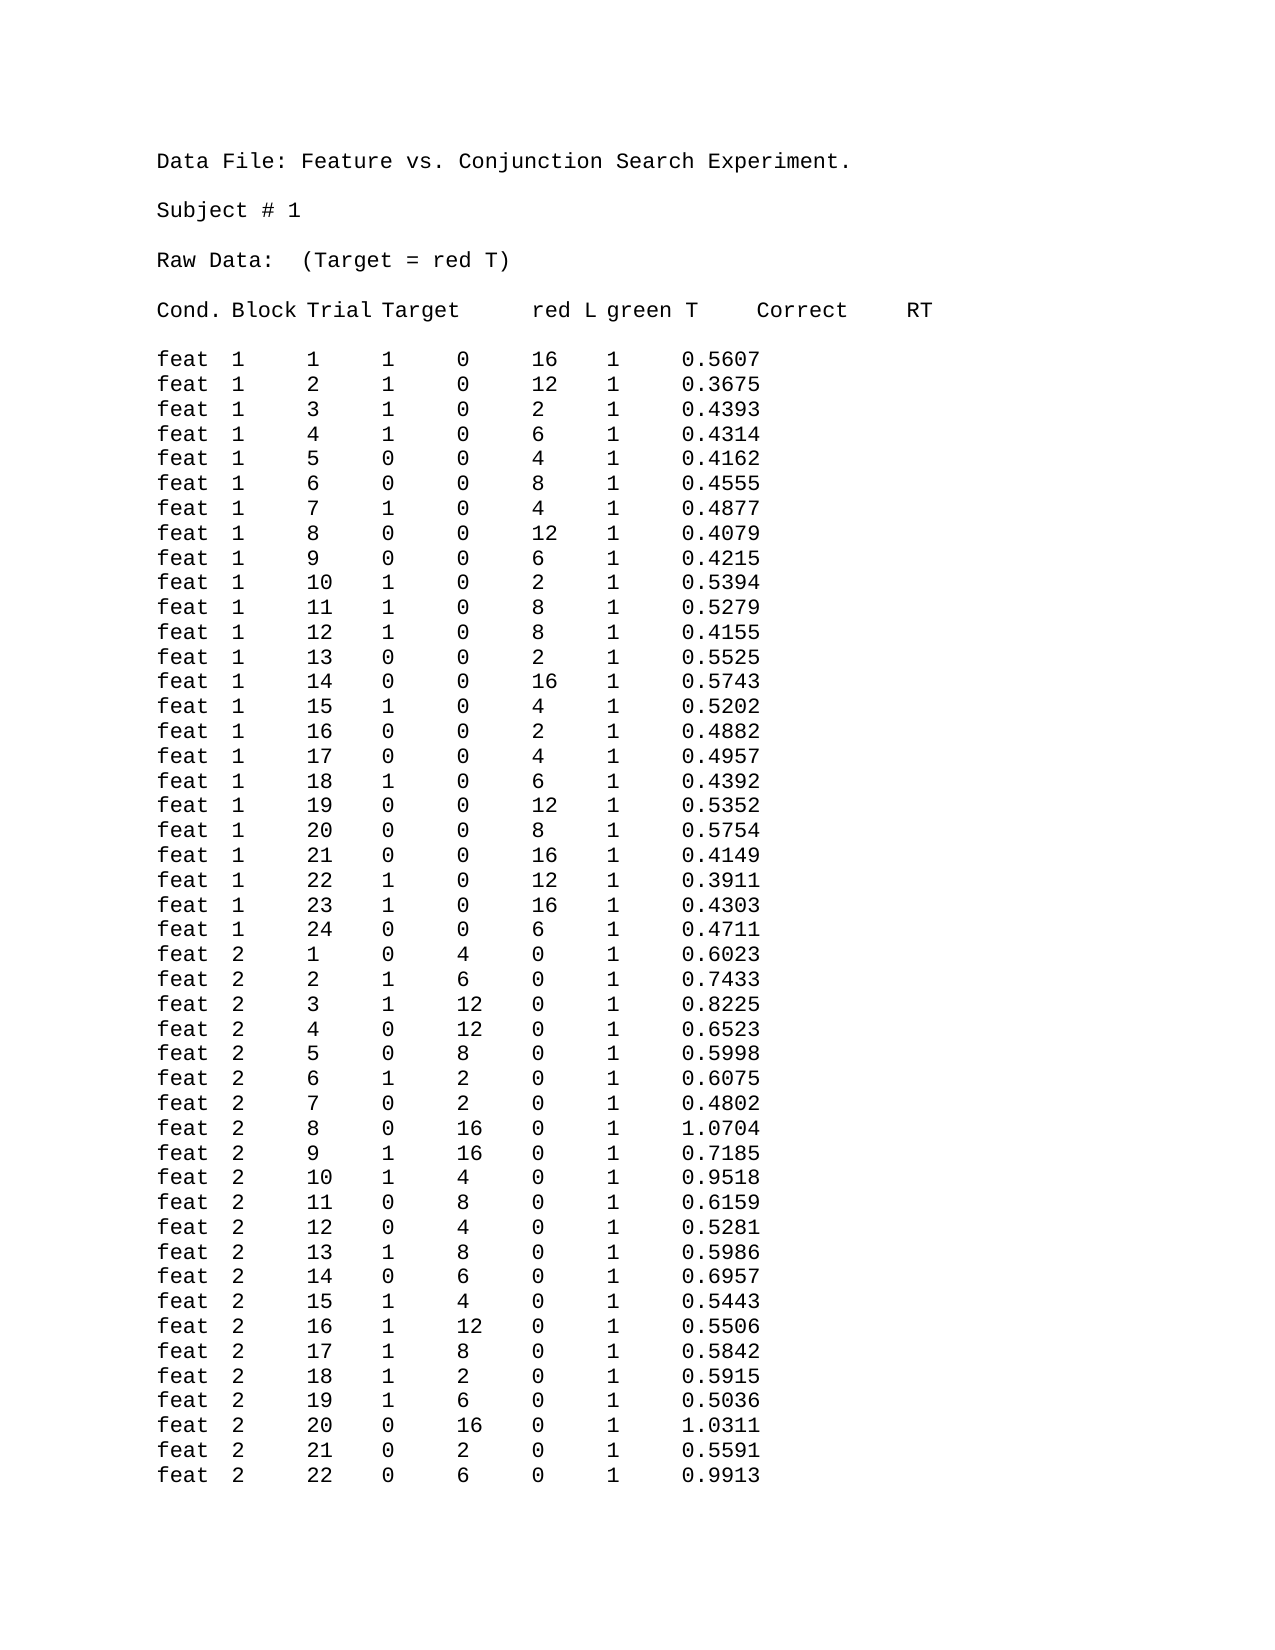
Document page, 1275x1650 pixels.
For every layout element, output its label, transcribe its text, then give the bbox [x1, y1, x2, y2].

text feat 1 14 0 0 16 1 0.5743 [156, 671, 1118, 695]
text feat 1 16 0 0 2 1 0.4882 [156, 720, 1118, 745]
text feat 2 10 1 4 0 1 0.9518 [156, 1166, 1118, 1191]
text feat 1 15 1 0 4 1 0.5202 [156, 695, 1118, 720]
text feat 1 18 1 0 6 1 0.4392 [156, 770, 1118, 794]
text feat 1 8 0 0 12 1 0.4079 [156, 522, 1118, 547]
text feat 1 1 1 0 16 1 0.5607 [156, 348, 1118, 373]
text feat 2 21 0 2 0 1 0.5591 [156, 1439, 1118, 1464]
text feat 2 15 1 4 0 1 0.5443 [156, 1290, 1118, 1315]
text feat 1 12 1 0 8 1 0.4155 [156, 621, 1118, 646]
text feat 1 21 0 0 16 1 0.4149 [156, 844, 1118, 869]
text Subject # 1 [156, 199, 1118, 224]
text feat 2 9 1 16 0 1 0.7185 [156, 1142, 1118, 1166]
text feat 1 20 0 0 8 1 0.5754 [156, 819, 1118, 844]
text feat 2 7 0 2 0 1 0.4802 [156, 1092, 1118, 1117]
text feat 1 4 1 0 6 1 0.4314 [156, 423, 1118, 447]
text feat 1 11 1 0 8 1 0.5279 [156, 596, 1118, 621]
text feat 2 14 0 6 0 1 0.6957 [156, 1266, 1118, 1290]
text feat 2 1 0 4 0 1 0.6023 [156, 943, 1118, 968]
text feat 1 5 0 0 4 1 0.4162 [156, 447, 1118, 472]
text feat 1 17 0 0 4 1 0.4957 [156, 745, 1118, 770]
text Raw Data: (Target = red T) [156, 249, 1118, 274]
text feat 1 7 1 0 4 1 0.4877 [156, 497, 1118, 522]
text feat 2 22 0 6 0 1 0.9913 [156, 1464, 1118, 1489]
text feat 2 2 1 6 0 1 0.7433 [156, 968, 1118, 993]
text feat 1 22 1 0 12 1 0.3911 [156, 869, 1118, 894]
text feat 1 19 0 0 12 1 0.5352 [156, 794, 1118, 819]
text feat 1 24 0 0 6 1 0.4711 [156, 918, 1118, 943]
text feat 2 3 1 12 0 1 0.8225 [156, 993, 1118, 1018]
text feat 2 20 0 16 0 1 1.0311 [156, 1414, 1118, 1439]
text feat 2 18 1 2 0 1 0.5915 [156, 1365, 1118, 1389]
text feat 1 23 1 0 16 1 0.4303 [156, 894, 1118, 918]
text feat 1 3 1 0 2 1 0.4393 [156, 398, 1118, 423]
text feat 2 12 0 4 0 1 0.5281 [156, 1216, 1118, 1241]
text feat 1 2 1 0 12 1 0.3675 [156, 373, 1118, 398]
text Cond. Block Trial Target red L green T Correct RT [156, 299, 1118, 323]
text feat 2 19 1 6 0 1 0.5036 [156, 1389, 1118, 1414]
text feat 2 16 1 12 0 1 0.5506 [156, 1315, 1118, 1340]
text feat 1 13 0 0 2 1 0.5525 [156, 646, 1118, 671]
text feat 1 9 0 0 6 1 0.4215 [156, 547, 1118, 571]
text feat 2 11 0 8 0 1 0.6159 [156, 1191, 1118, 1216]
text Data File: Feature vs. Conjunction Search Experiment. [156, 150, 1118, 175]
text feat 1 6 0 0 8 1 0.4555 [156, 472, 1118, 497]
text feat 2 4 0 12 0 1 0.6523 [156, 1018, 1118, 1042]
text feat 1 10 1 0 2 1 0.5394 [156, 571, 1118, 596]
text feat 2 5 0 8 0 1 0.5998 [156, 1042, 1118, 1067]
text feat 2 13 1 8 0 1 0.5986 [156, 1241, 1118, 1266]
text feat 2 8 0 16 0 1 1.0704 [156, 1117, 1118, 1142]
text feat 2 17 1 8 0 1 0.5842 [156, 1340, 1118, 1365]
text feat 2 6 1 2 0 1 0.6075 [156, 1067, 1118, 1092]
